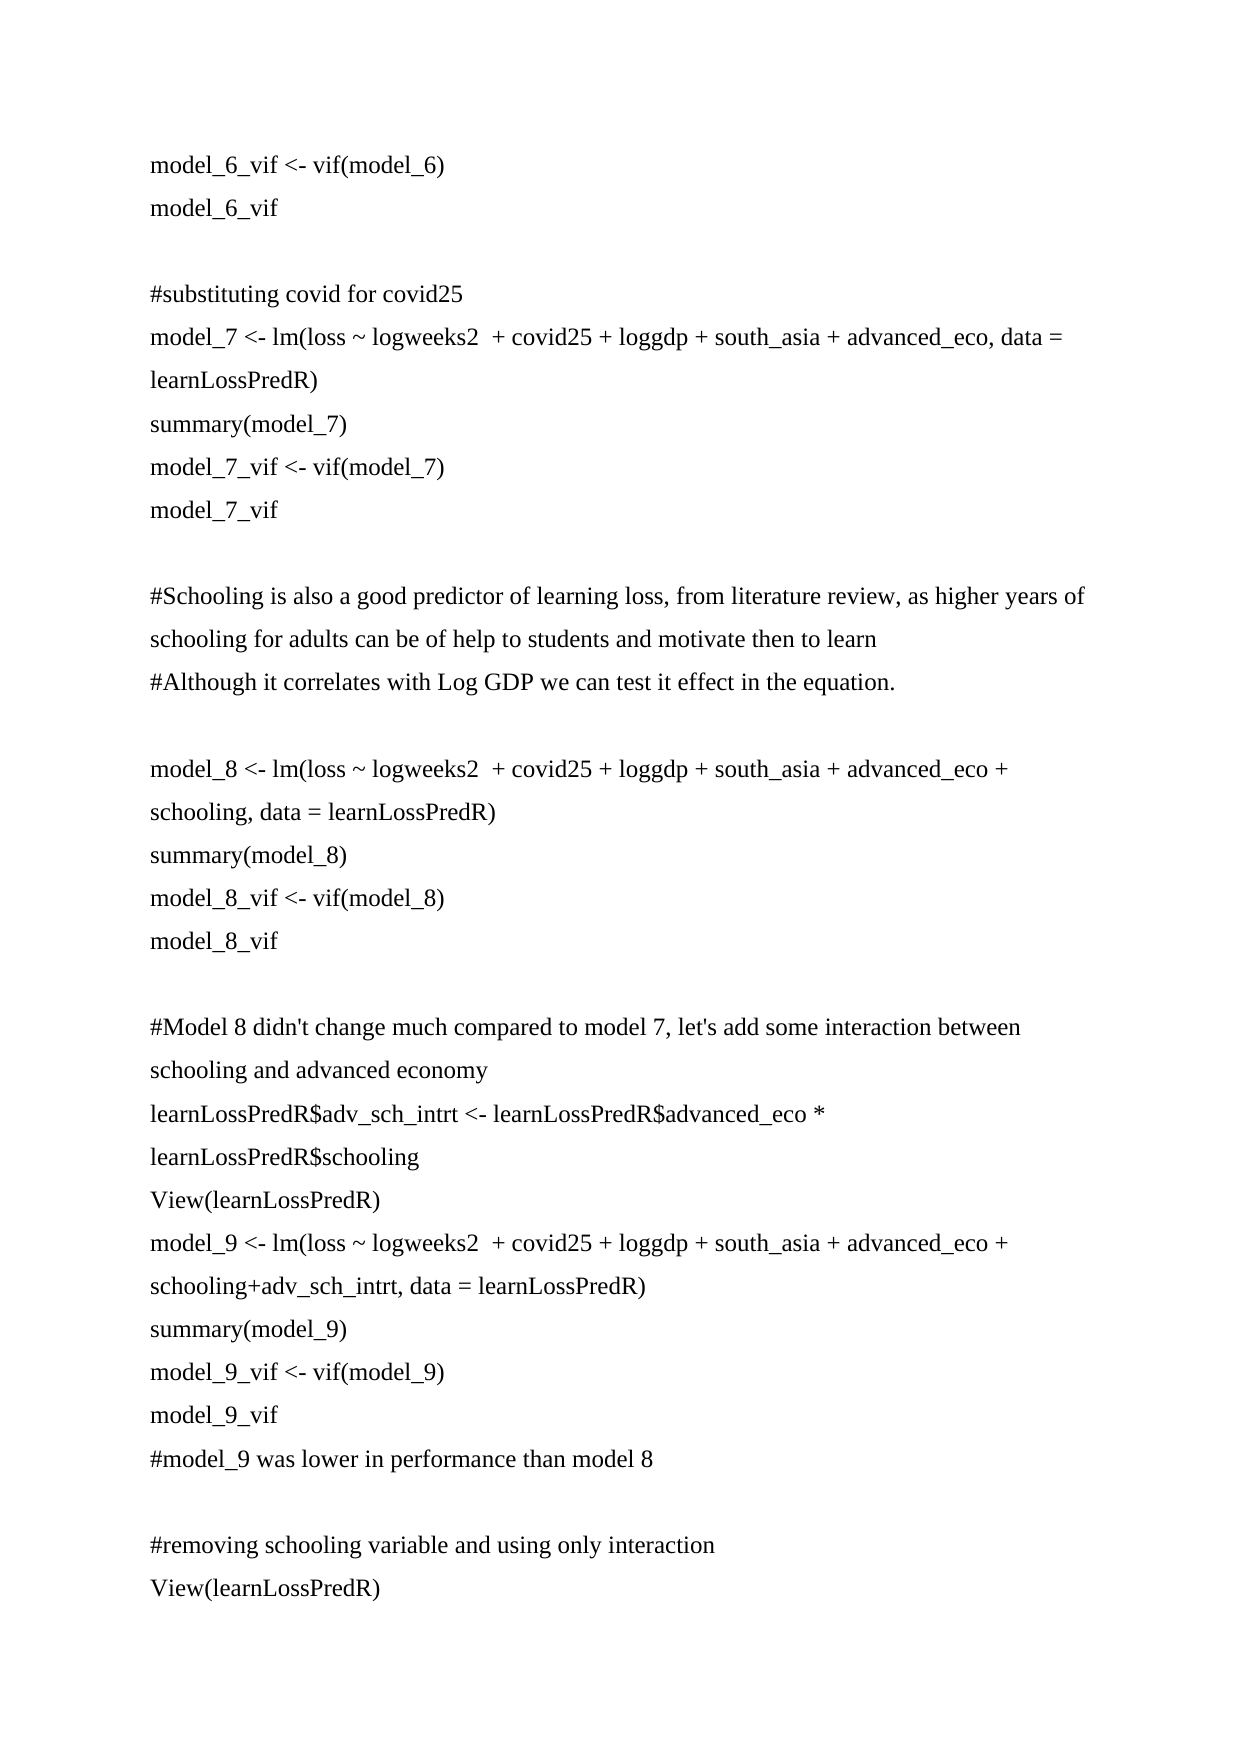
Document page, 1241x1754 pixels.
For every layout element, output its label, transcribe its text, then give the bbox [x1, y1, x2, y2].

text View(learnLossPredR) [150, 1185, 1090, 1214]
text #Schooling is also a good predictor of learning loss, from literature review, as higher years of schooling for adults can be of help to students and motivate then to learn [150, 581, 1090, 653]
text model_6_vif [150, 193, 1090, 222]
text #model_9 was lower in performance than model 8 [150, 1444, 1090, 1472]
text model_7_vif <- vif(model_7) [150, 452, 1090, 481]
text model_9_vif <- vif(model_9) [150, 1357, 1090, 1386]
text model_9_vif [150, 1401, 1090, 1429]
text model_7_vif [150, 495, 1090, 524]
text View(learnLossPredR) [150, 1573, 1090, 1602]
text #removing schooling variable and using only interaction [150, 1530, 1090, 1559]
text #Although it correlates with Log GDP we can test it effect in the equation. [150, 667, 1090, 696]
text model_7 <- lm(loss ~ logweeks2 + covid25 + loggdp + south_asia + advanced_eco, data = learnLossPredR) [150, 322, 1090, 394]
text model_8_vif <- vif(model_8) [150, 883, 1090, 912]
text model_8_vif [150, 926, 1090, 955]
text model_8 <- lm(loss ~ logweeks2 + covid25 + loggdp + south_asia + advanced_eco + schooling, data = learnLossPredR) [150, 754, 1090, 826]
text learnLossPredR$adv_sch_intrt <- learnLossPredR$advanced_eco * learnLossPredR$schooling [150, 1099, 1090, 1171]
text model_9 <- lm(loss ~ logweeks2 + covid25 + loggdp + south_asia + advanced_eco + schooling+adv_sch_intrt, data = learnLossPredR) [150, 1228, 1090, 1300]
text summary(model_7) [150, 409, 1090, 437]
text #Model 8 didn't change much compared to model 7, let's add some interaction between schooling and advanced economy [150, 1012, 1090, 1084]
text #substituting covid for covid25 [150, 279, 1090, 308]
text summary(model_8) [150, 840, 1090, 869]
text model_6_vif <- vif(model_6) [150, 150, 1090, 179]
text summary(model_9) [150, 1314, 1090, 1343]
